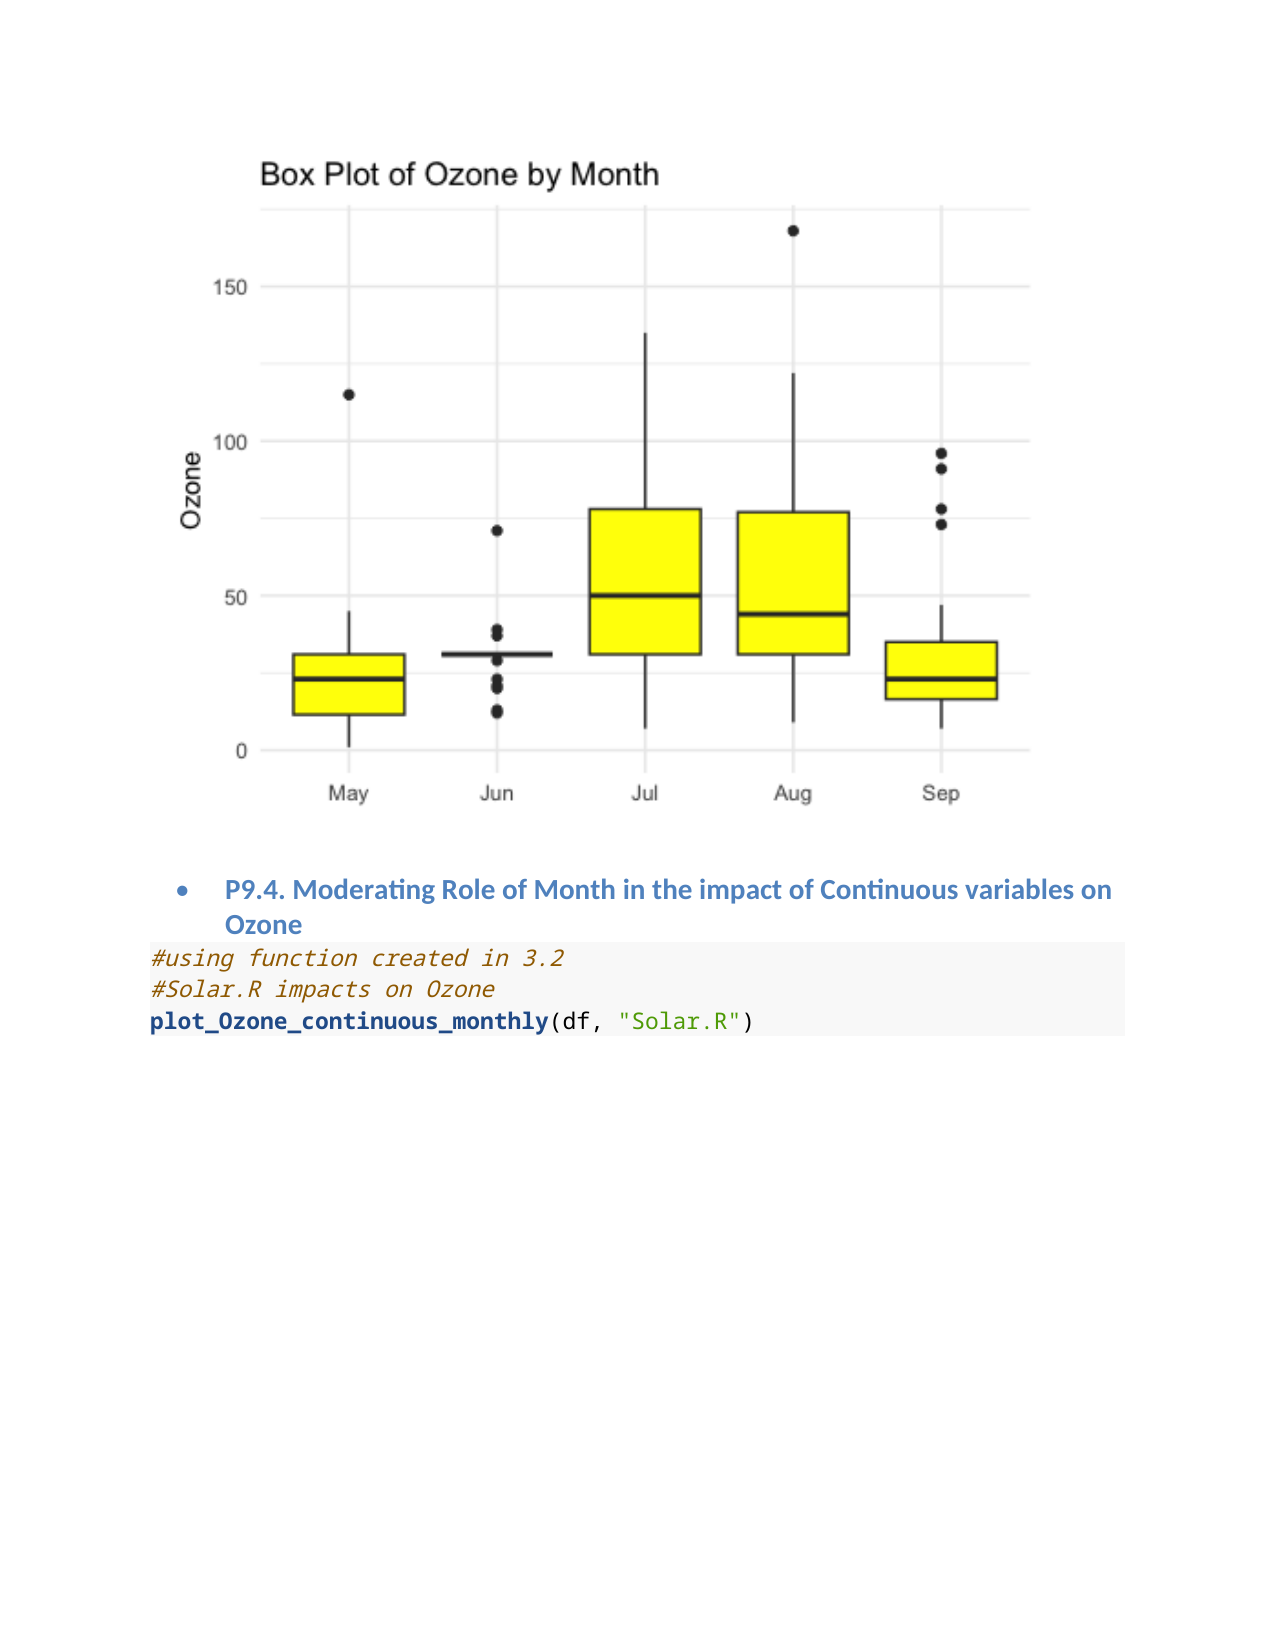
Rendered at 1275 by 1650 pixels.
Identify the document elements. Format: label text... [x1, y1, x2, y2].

subtitle P9.4. Moderating Role of Month in the impact of Continuous variables on Ozone [175, 871, 1125, 942]
picture [168, 150, 1044, 850]
text #using function created in 3.2 #Solar.R impacts on Ozone plot_Ozone_continuous_monthly(df, "Solar.R") [150, 942, 1125, 1036]
